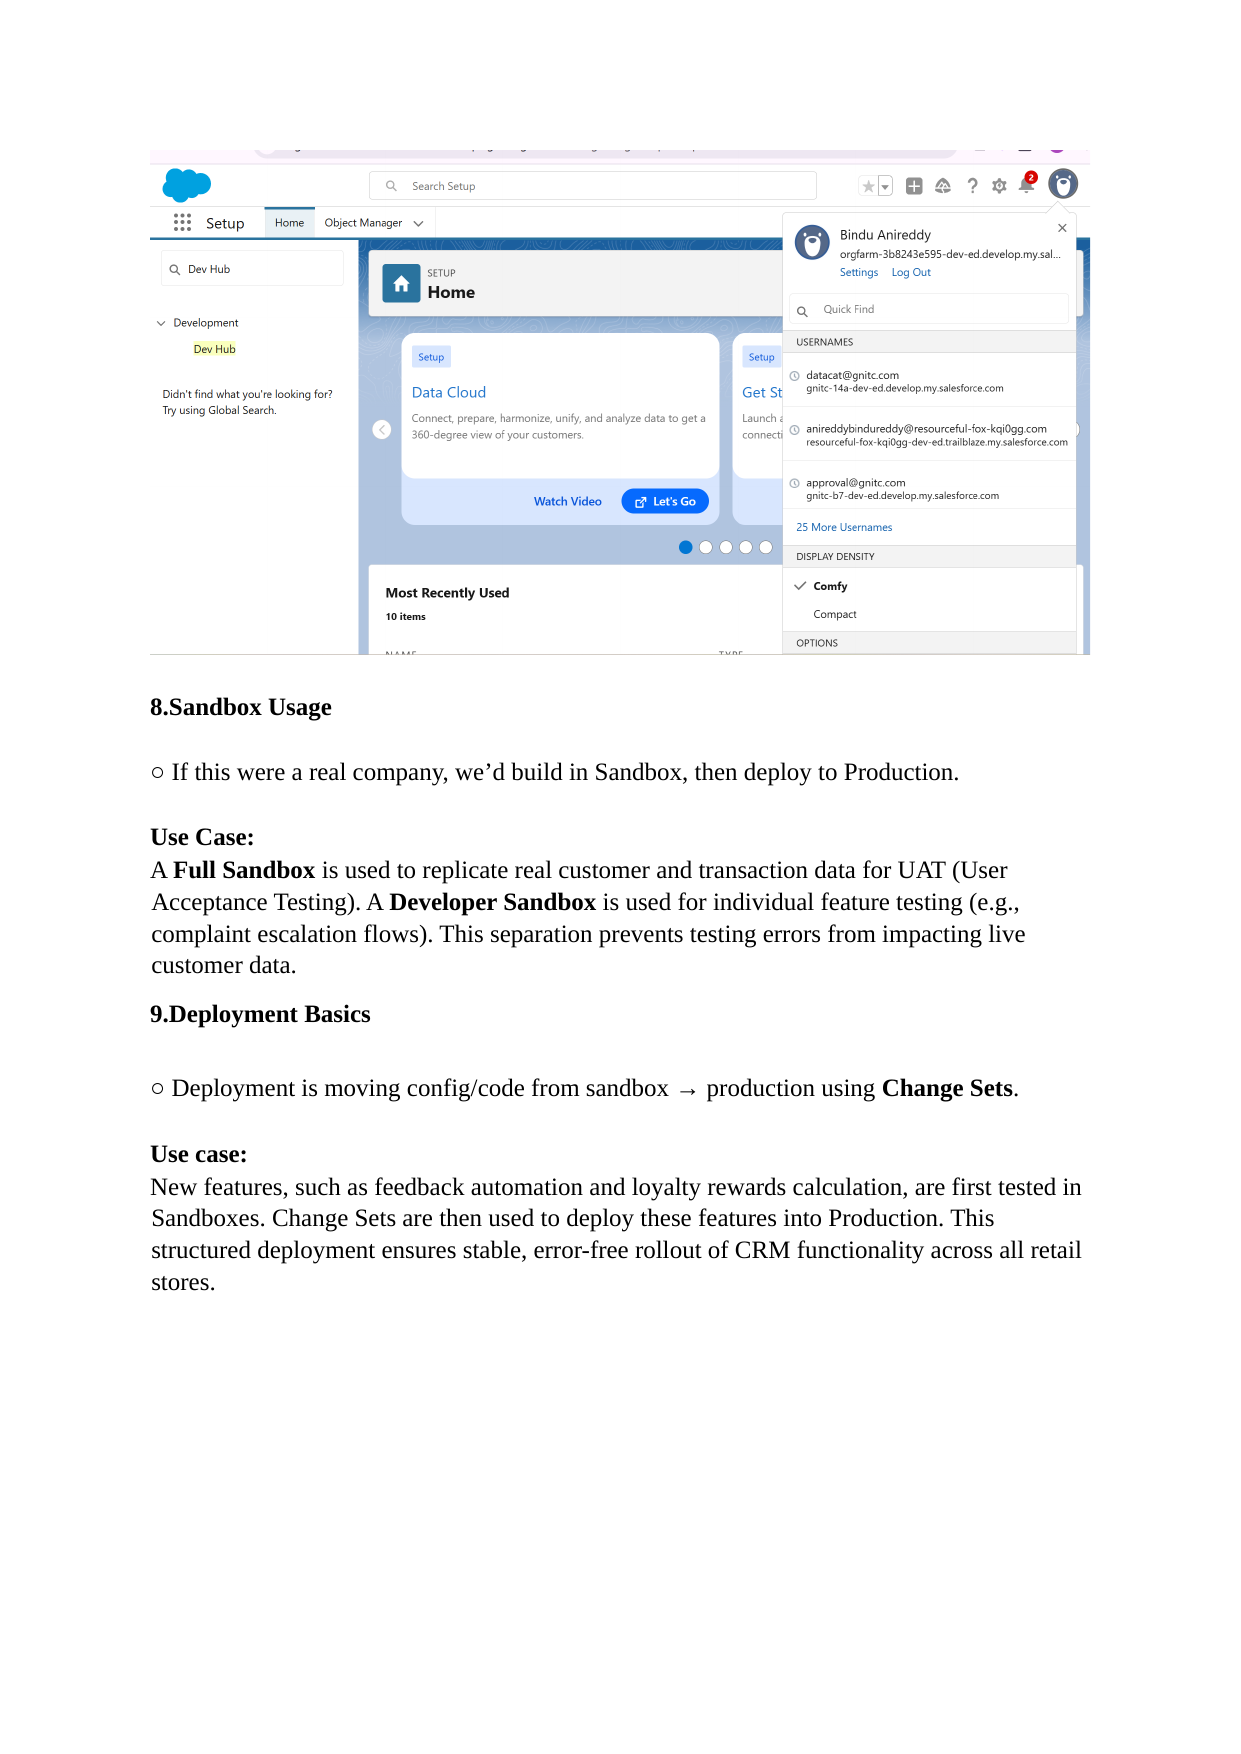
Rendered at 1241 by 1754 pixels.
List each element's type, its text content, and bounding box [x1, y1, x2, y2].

picture [150, 150, 1091, 655]
text Use Case: [150, 822, 1090, 851]
text ○ Deployment is moving config/code from sandbox → production using Change Sets. [150, 1073, 1090, 1102]
text 8.Sandbox Usage [150, 692, 1090, 721]
text Use case: [150, 1139, 1090, 1168]
text New features, such as feedback automation and loyalty rewards calculation, are first tested in Sandboxes. Change Sets are then used to deploy these features into Production. This structured deployment ensures stable, error-free rollout of CRM functionality across all retail stores. [150, 1172, 1090, 1296]
text ○ If this were a real company, we’d build in Sandbox, then deploy to Production. [150, 757, 1090, 785]
subtitle 9.Deployment Basics [150, 999, 1090, 1028]
text A Full Sandbox is used to replicate real customer and transaction data for UAT (User Acceptance Testing). A Developer Sandbox is used for individual feature testing (e.g., complaint escalation flows). This separation prevents testing errors from impacting live customer data. [150, 855, 1090, 979]
